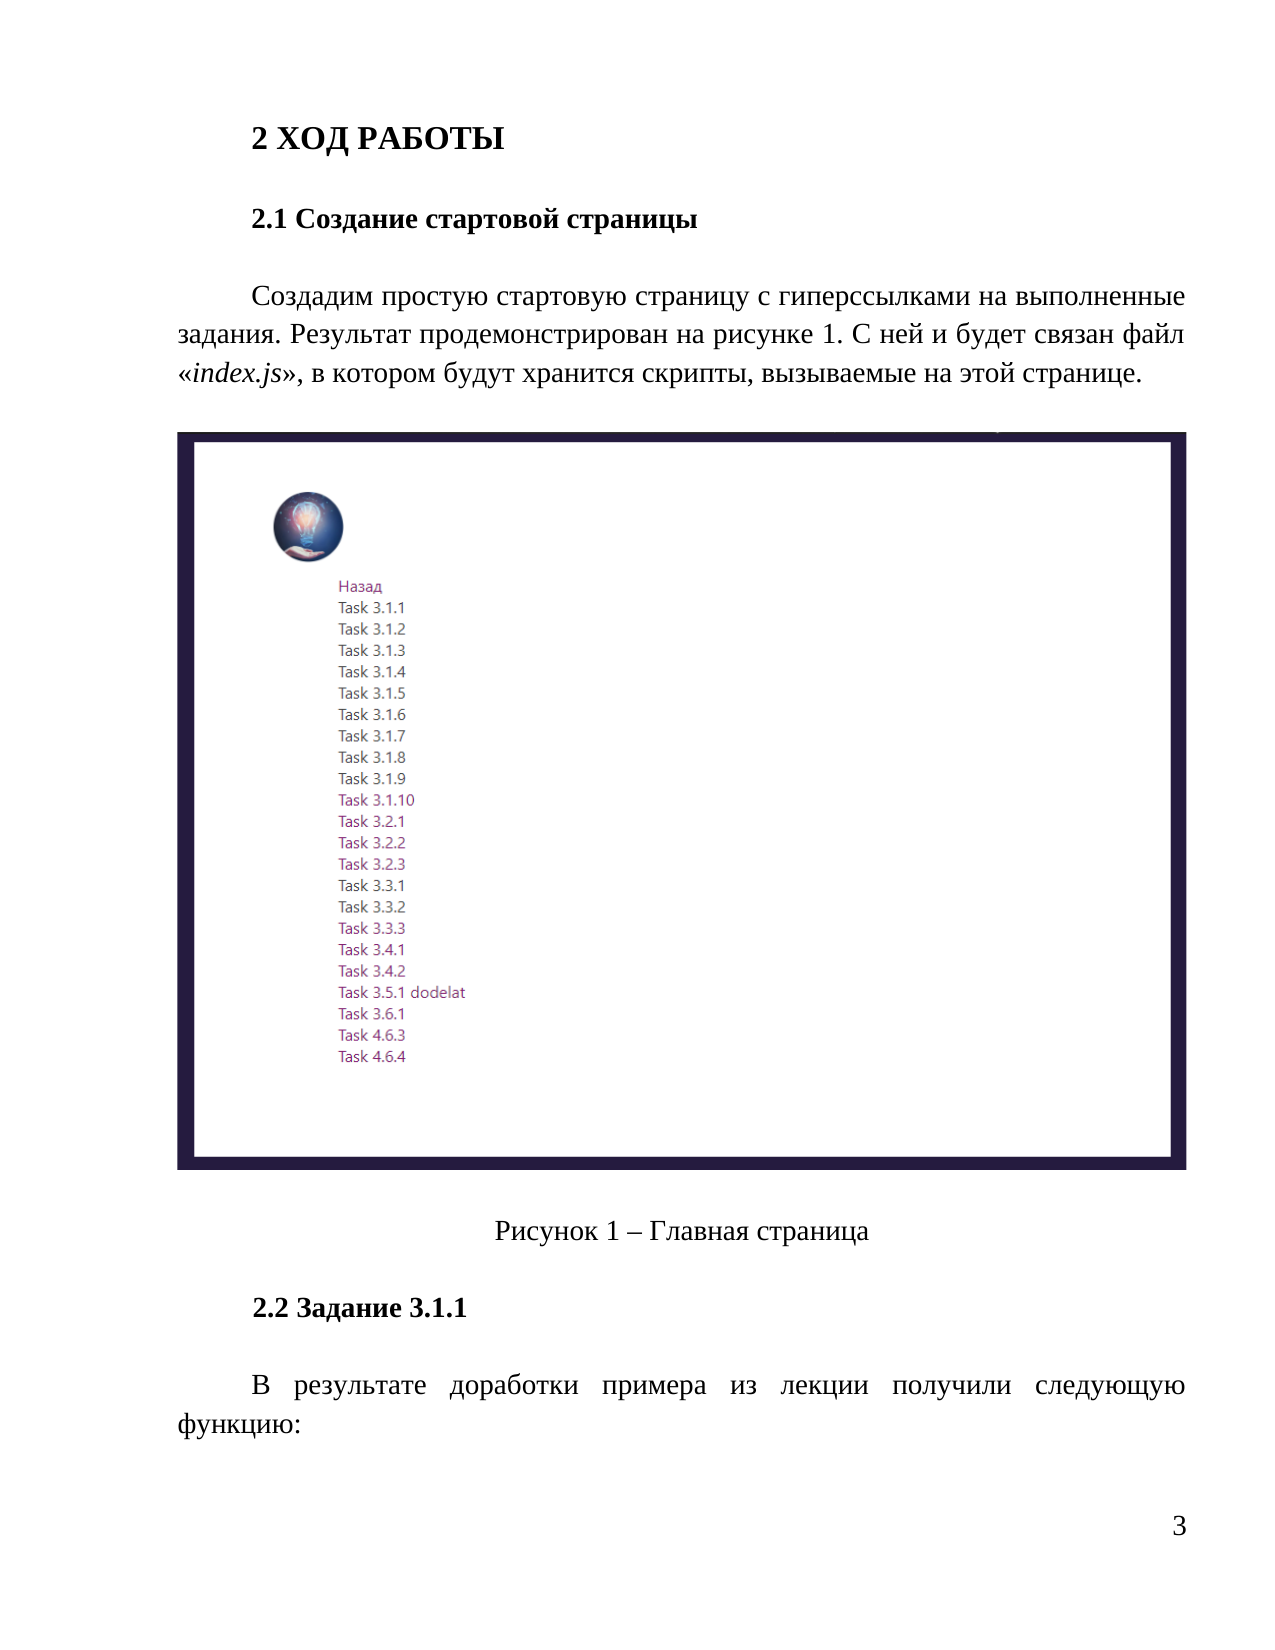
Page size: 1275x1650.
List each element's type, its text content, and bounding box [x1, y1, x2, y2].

text Рисунок 1 – Главная страница [177, 1213, 1186, 1247]
text В результате доработки примера из лекции получили следующую функцию: [177, 1367, 1186, 1439]
picture [177, 432, 1187, 1170]
subtitle 2 Ход работы [177, 118, 1186, 156]
subtitle 2.2 Задание 3.1.1 [177, 1290, 1186, 1324]
subtitle 2.1 Создание стартовой страницы [251, 201, 1186, 234]
text Создадим простую стартовую страницу с гиперссылками на выполненные задания. Результат продемонстрирован на рисунке 1. С ней и будет связан файл «index.js», в котором будут хранится скрипты, вызываемые на этой странице. [177, 278, 1186, 388]
